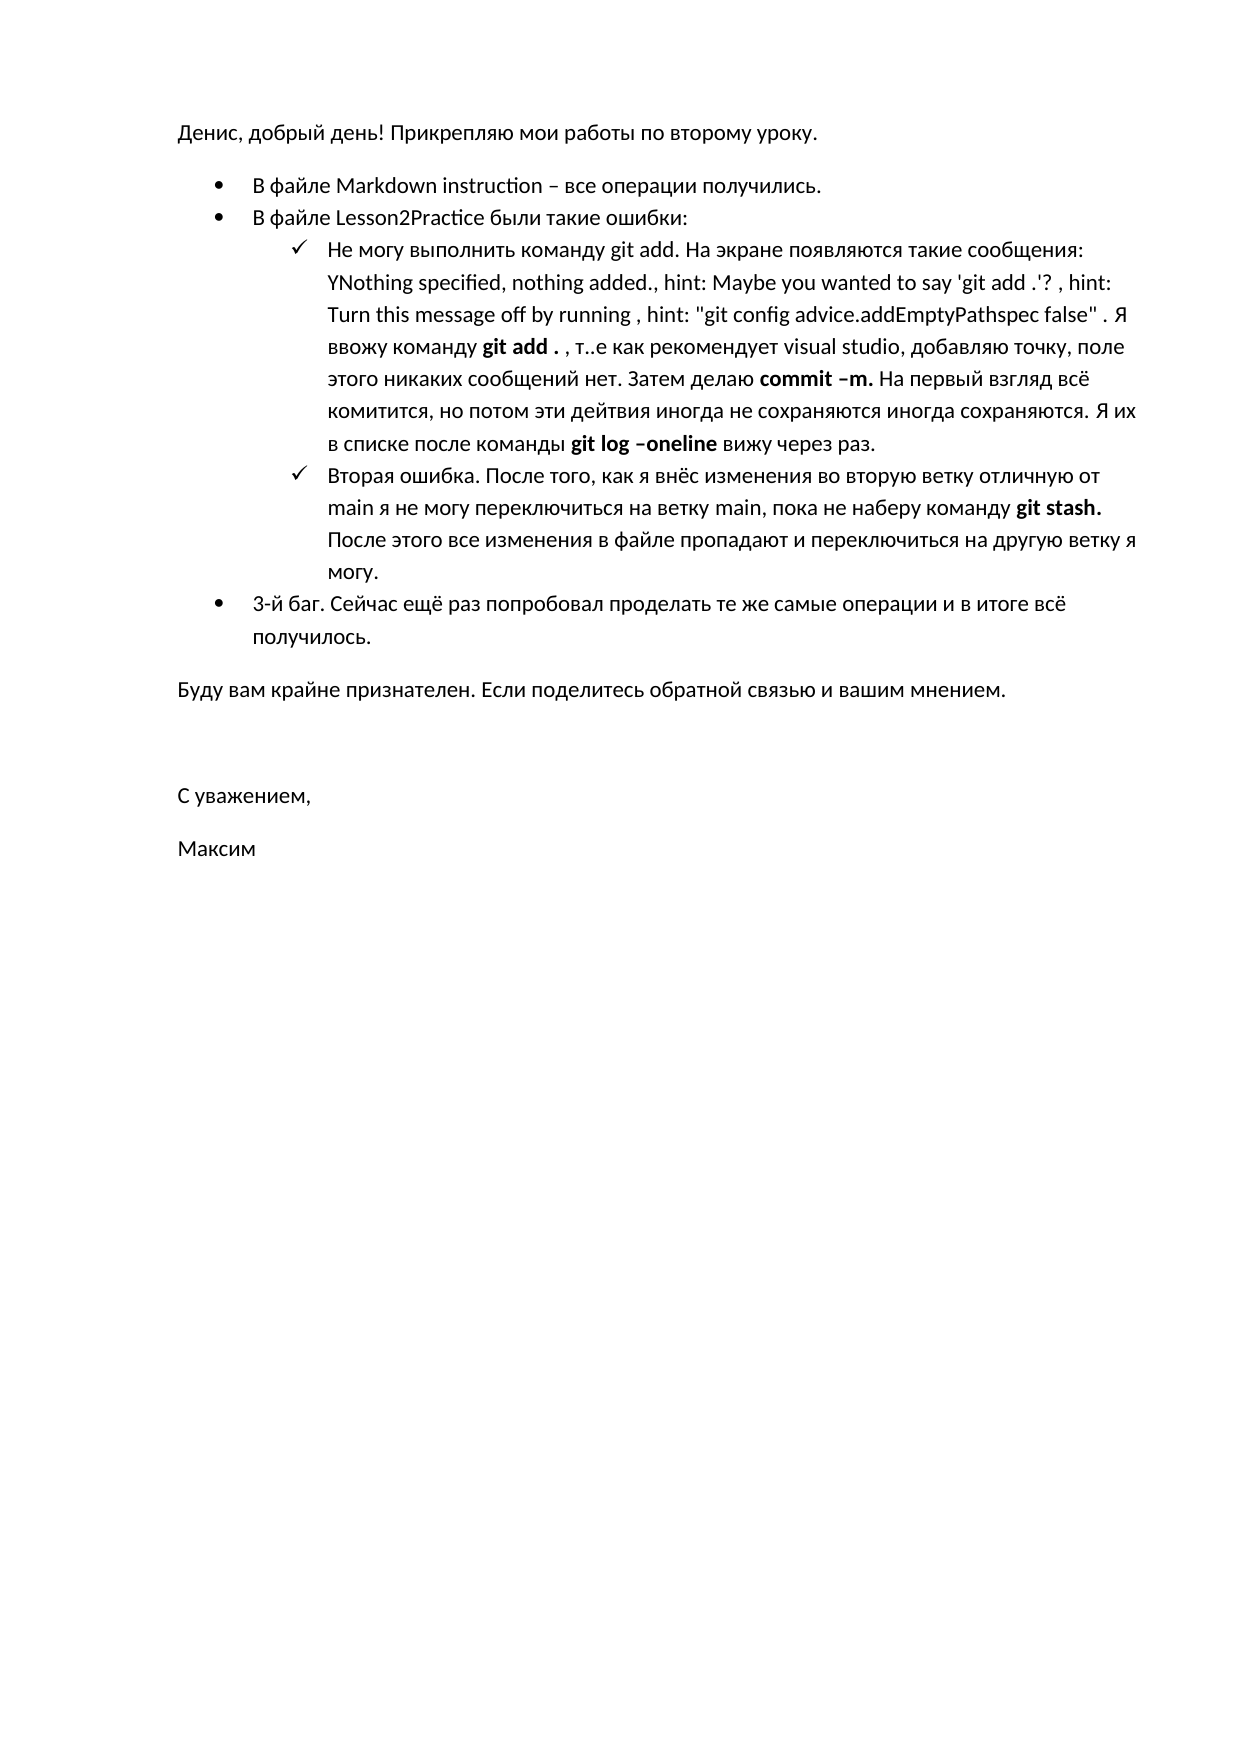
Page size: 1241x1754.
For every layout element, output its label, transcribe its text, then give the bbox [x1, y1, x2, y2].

list Вторая ошибка. После того, как я внёс изменения во вторую ветку отличную от main я не могу переключиться на ветку main, пока не наберу команду git stash. После этого все изменения в файле пропадают и переключиться на другую ветку я могу. [290, 461, 1152, 585]
text С уважением, [177, 781, 1152, 809]
list В файле Markdown instruction – все операции получились. [215, 171, 1152, 199]
text Максим [177, 834, 1152, 862]
text Денис, добрый день! Прикрепляю мои работы по второму уроку. [177, 118, 1152, 146]
list 3-й баг. Сейчас ещё раз попробовал проделать те же самые операции и в итоге всё получилось. [215, 589, 1152, 650]
text Буду вам крайне признателен. Если поделитесь обратной связью и вашим мнением. [177, 675, 1152, 703]
list Не могу выполнить команду git add. На экране появляются такие сообщения: YNothing specified, nothing added., hint: Maybe you wanted to say 'git add .'? , hint: Turn this message off by running , hint: "git config advice.addEmptyPathspec false" . Я ввожу команду git add . , т..е как рекомендует visual studio, добавляю точку, поле этого никаких сообщений нет. Затем делаю commit –m. На первый взгляд всё комитится, но потом эти дейтвия иногда не сохраняются иногда сохраняются. Я их в списке после команды git log –oneline вижу через раз. [290, 236, 1152, 457]
list В файле Lesson2Practice были такие ошибки: [215, 203, 1152, 231]
